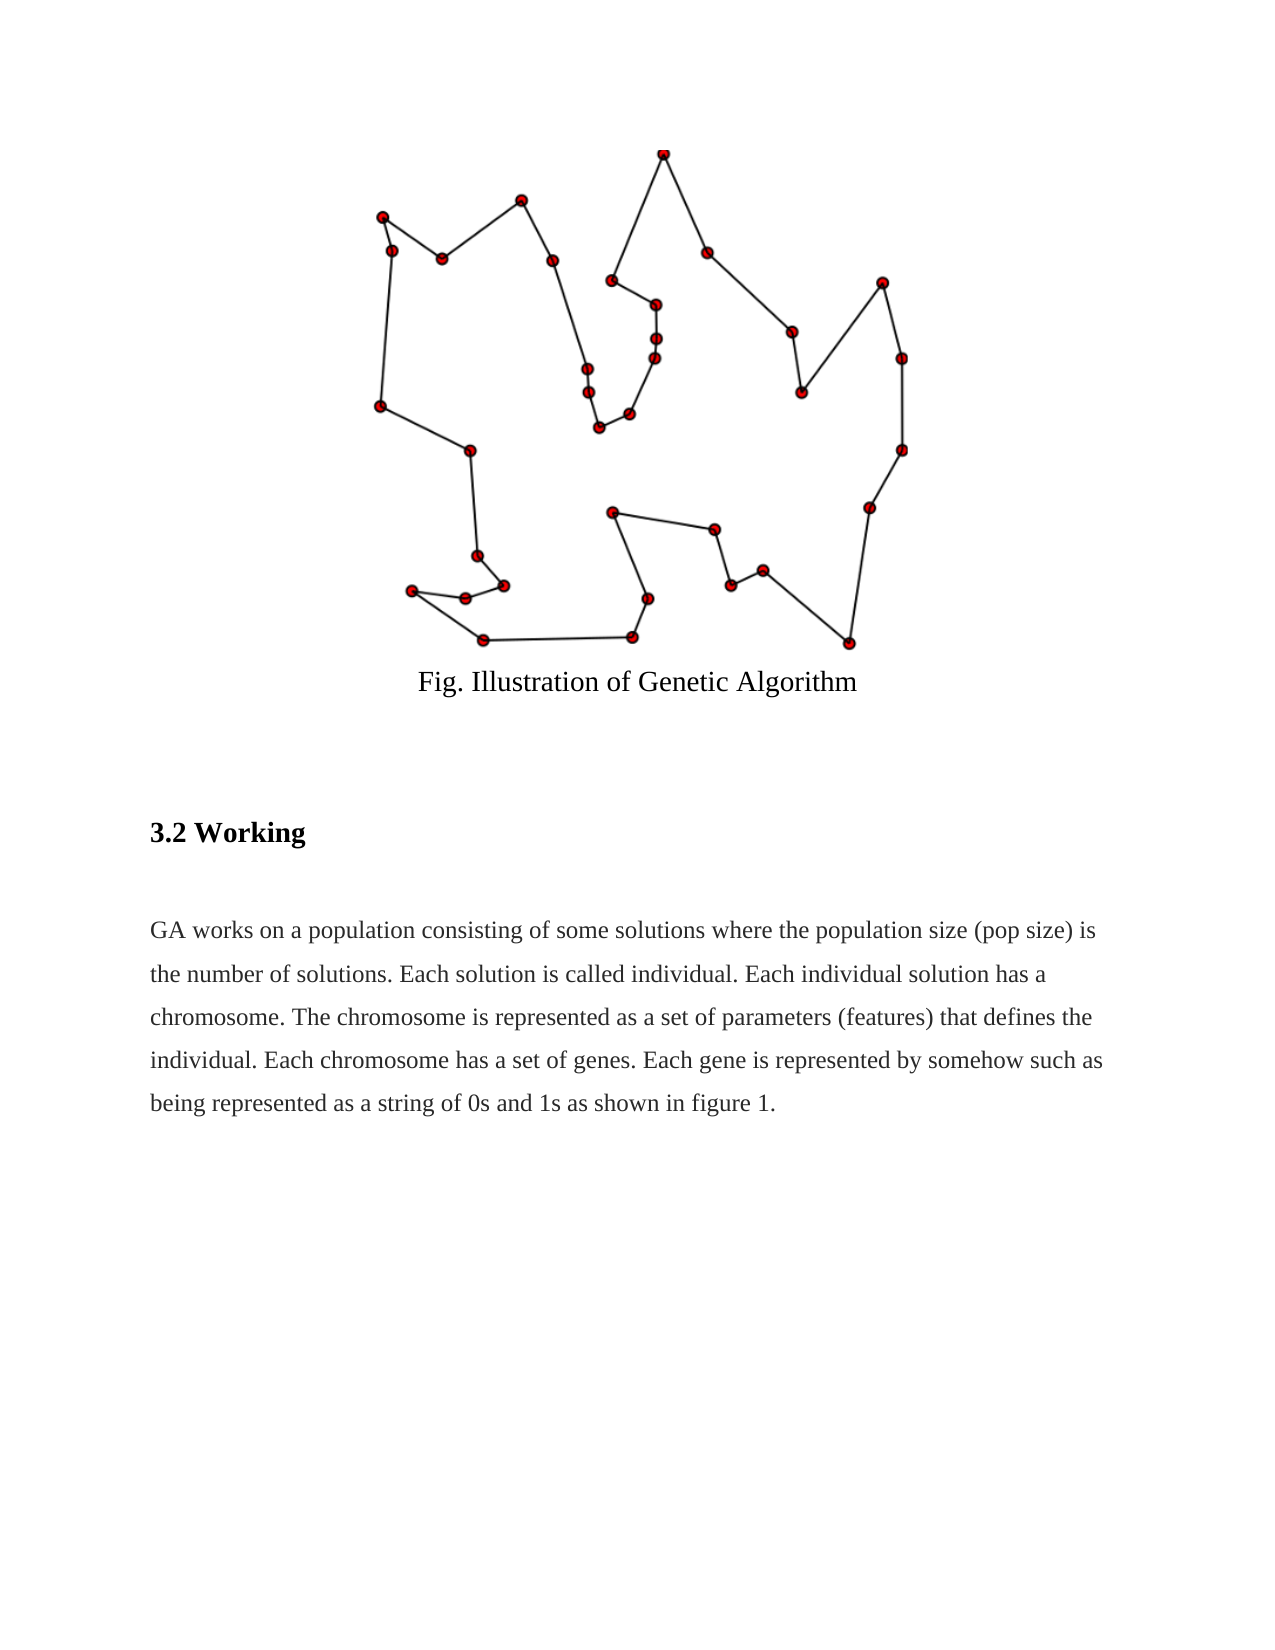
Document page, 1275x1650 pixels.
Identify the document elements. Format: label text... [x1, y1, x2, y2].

picture [367, 150, 908, 651]
text 3.2 Working [150, 815, 1125, 848]
text GA works on a population consisting of some solutions where the population size (pop size) is the number of solutions. Each solution is called individual. Each individual solution has a chromosome. The chromosome is represented as a set of parameters (features) that defines the individual. Each chromosome has a set of genes. Each gene is represented by somehow such as being represented as a string of 0s and 1s as shown in figure 1. [150, 916, 1125, 1117]
text Fig. Illustration of Genetic Algorithm [150, 664, 1125, 697]
